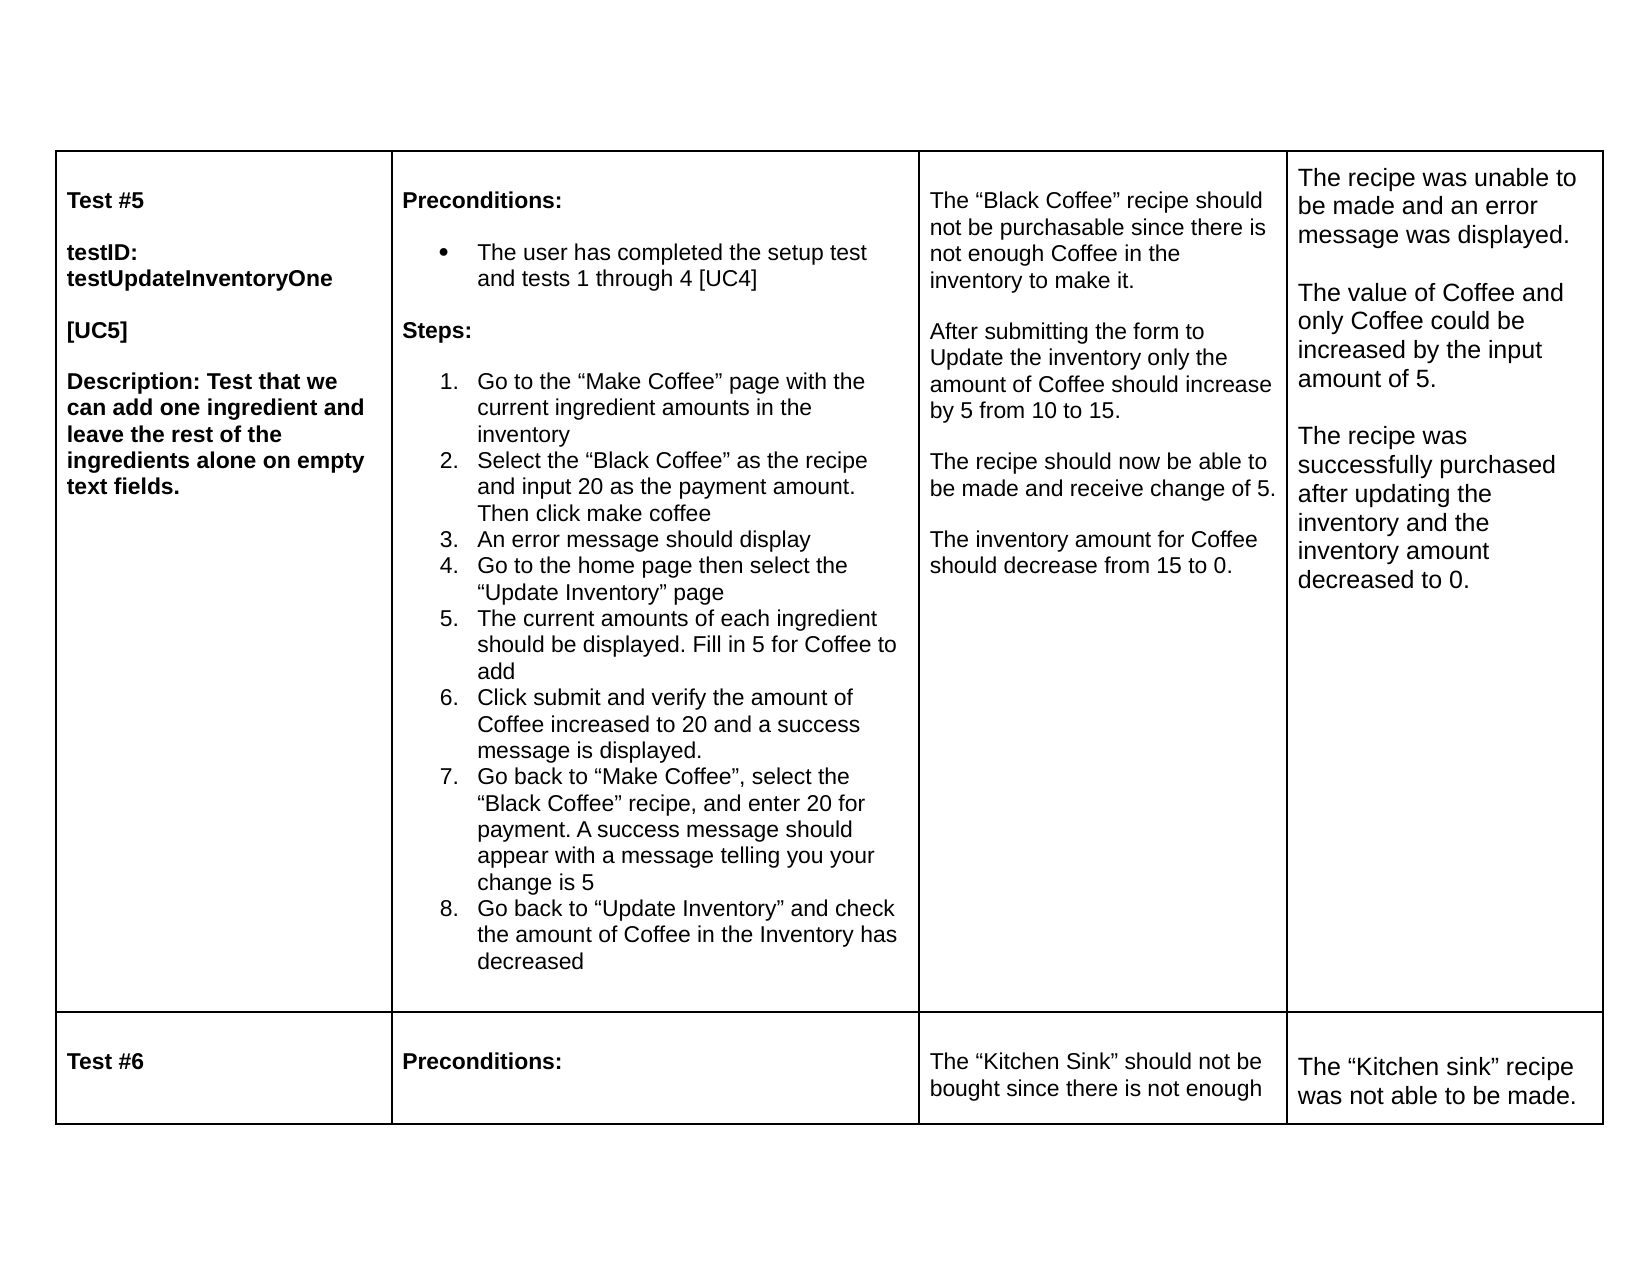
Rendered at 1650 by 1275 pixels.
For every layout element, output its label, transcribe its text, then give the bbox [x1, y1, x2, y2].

table_header Preconditions: The user has completed the setup test and tests 1 through 4 [UC4] Steps: Go to the “Make Coffee” page with the current ingredient amounts in the inventory Select the “Black Coffee” as the recipe and input 20 as the payment amount. Then click make coffee An error message should display Go to the home page then select the “Update Inventory” page The current amounts of each ingredient should be displayed. Fill in 5 for Coffee to add Click submit and verify the amount of Coffee increased to 20 and a success message is displayed. Go back to “Make Coffee”, select the “Black Coffee” recipe, and enter 20 for payment. A success message should appear with a message telling you your change is 5 Go back to “Update Inventory” and check the amount of Coffee in the Inventory has decreased [393, 152, 918, 1011]
table_header The recipe was unable to be made and an error message was displayed. The value of Coffee and only Coffee could be increased by the input amount of 5. The recipe was successfully purchased after updating the inventory and the inventory amount decreased to 0. [1288, 152, 1602, 1011]
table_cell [393, 1013, 918, 1123]
table_header Test #5 testID: testUpdateInventoryOne [UC5] Description: Test that we can add one ingredient and leave the rest of the ingredients alone on empty text fields. [57, 152, 391, 1011]
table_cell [57, 1013, 391, 1123]
table_header The “Black Coffee” recipe should not be purchasable since there is not enough Coffee in the inventory to make it. After submitting the form to Update the inventory only the amount of Coffee should increase by 5 from 10 to 15. The recipe should now be able to be made and receive change of 5. The inventory amount for Coffee should decrease from 15 to 0. [920, 152, 1286, 1011]
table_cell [920, 1013, 1286, 1123]
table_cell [1288, 1013, 1602, 1123]
